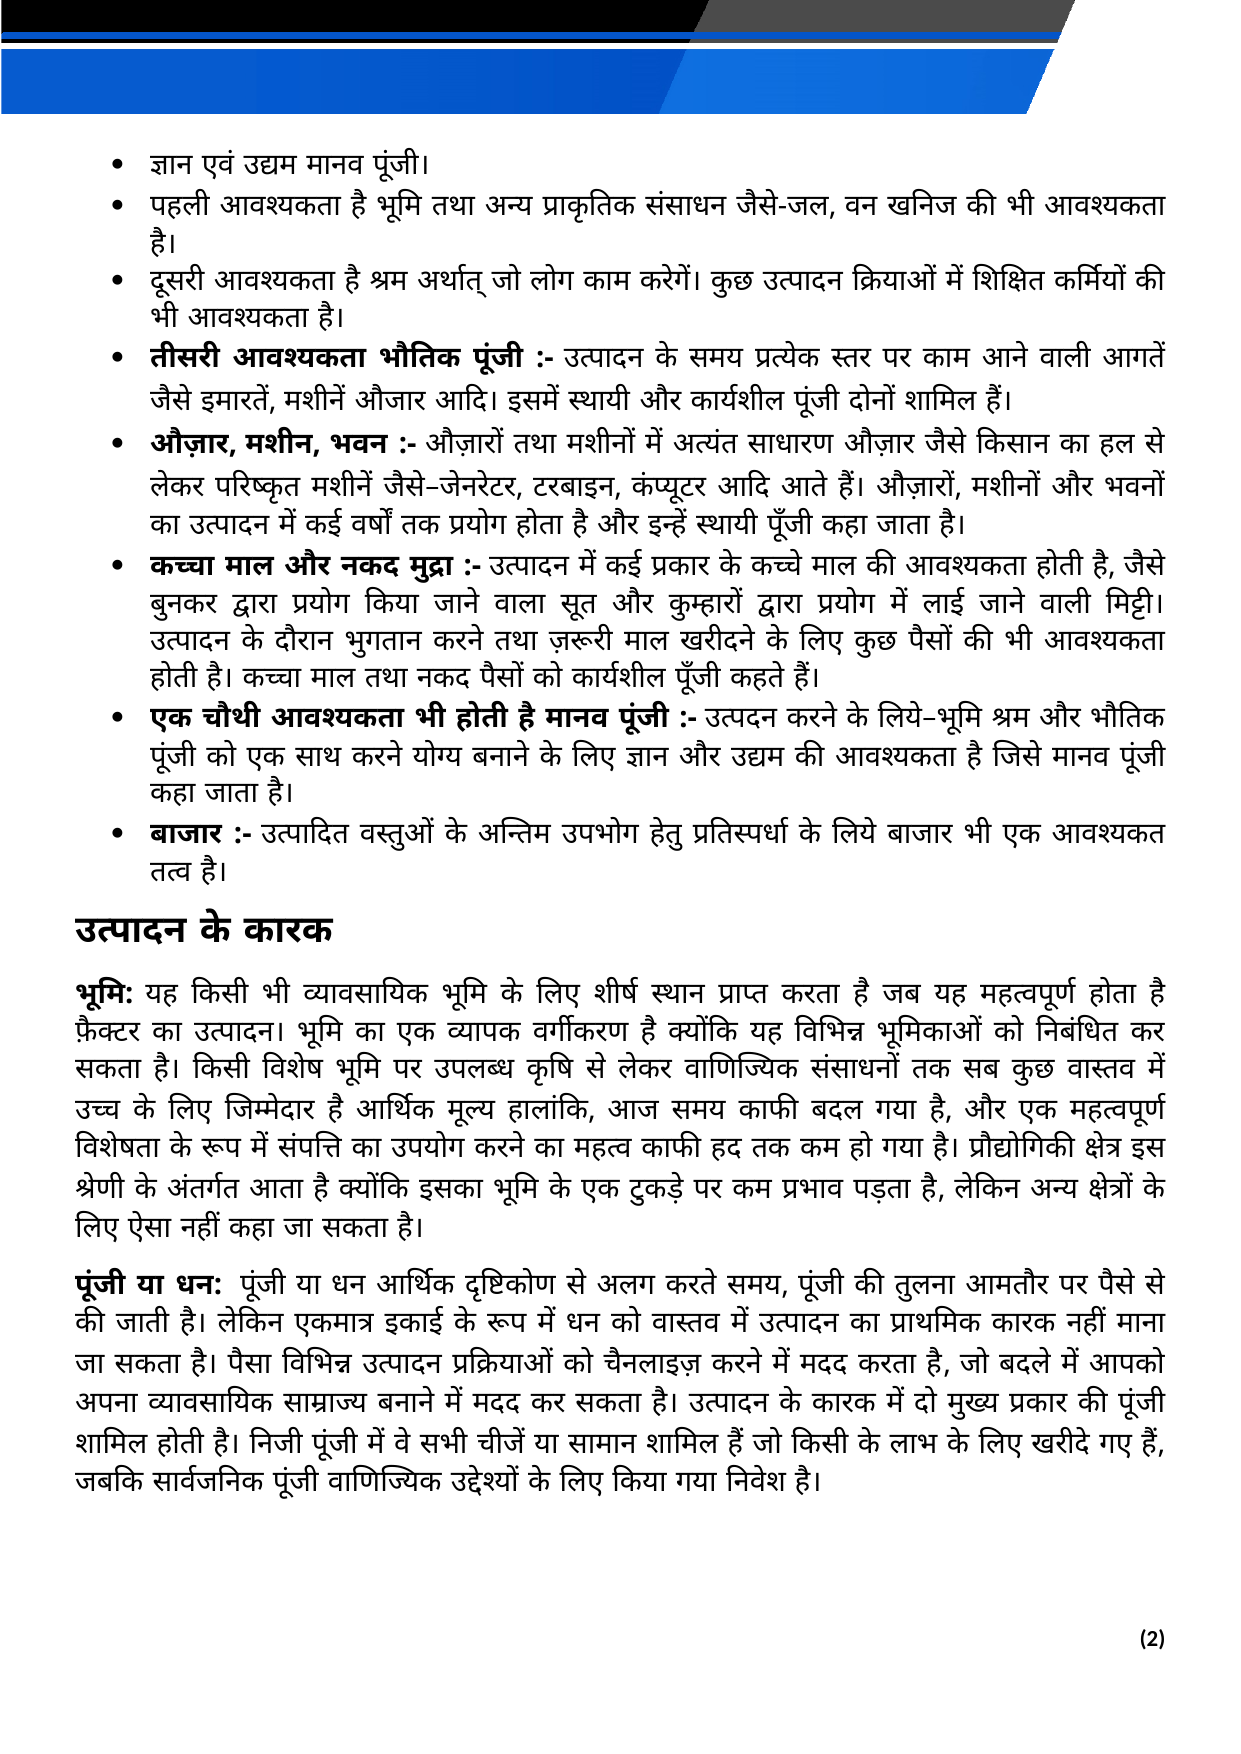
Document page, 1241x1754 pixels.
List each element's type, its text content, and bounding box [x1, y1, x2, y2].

list औज़ार, मशीन, भवन :- औज़ारों तथा मशीनों में अत्यंत साधारण औज़ार जैसे किसान का हल से लेकर परिष्कृत मशीनें जैसे–जेनरेटर, टरबाइन, कंप्यूटर आदि आते हैं। औज़ारों, मशीनों और भवनों का उत्पादन में कई वर्षों तक प्रयोग होता है और इन्हें स्थायी पूँजी कहा जाता है। [112, 422, 1165, 542]
text उत्पादन के कारक [75, 908, 1165, 952]
list दूसरी आवश्यकता है श्रम अर्थात् जो लोग काम करेगें। कुछ उत्पादन क्रियाओं में शिक्षित कर्मियों की भी आवश्यकता है। [112, 263, 1165, 334]
list पहली आवश्यकता है भूमि तथा अन्य प्राकृतिक संसाधन जैसे-जल, वन खनिज की भी आवश्यकता है। [112, 184, 1165, 261]
list बाजार :- उत्पादित वस्तुओं के अन्तिम उपभोग हेतु प्रतिस्पर्धा के लिये बाजार भी एक आवश्यकत तत्व है। [112, 812, 1165, 889]
list कच्चा माल और नकद मुद्रा :- उत्पादन में कई प्रकार के कच्चे माल की आवश्यकता होती है, जैसे बुनकर द्वारा प्रयोग किया जाने वाला सूत और कुम्हारों द्वारा प्रयोग में लाई जाने वाली मिट्टी। उत्पादन के दौरान भुगतान करने तथा ज़रूरी माल खरीदने के लिए कुछ पैसों की भी आवश्यकता होती है। कच्चा माल तथा नकद पैसों को कार्यशील पूँजी कहते हैं। [112, 544, 1165, 694]
list ज्ञान एवं उद्यम मानव पूंजी। [381, 148, 1165, 182]
list ज्ञान एवं उद्यम मानव पूंजी। [112, 148, 407, 182]
text पूंजी या धन: पूंजी या धन आर्थिक दृष्टिकोण से अलग करते समय, पूंजी की तुलना आमतौर पर पैसे से की जाती है। लेकिन एकमात्र इकाई के रूप में धन को वास्तव में उत्पादन का प्राथमिक कारक नहीं माना जा सकता है। पैसा विभिन्न उत्पादन प्रक्रियाओं को चैनलाइज़ करने में मदद करता है, जो बदले में आपको अपना व्यावसायिक साम्राज्य बनाने में मदद कर सकता है। उत्पादन के कारक में दो मुख्य प्रकार की पूंजी शामिल होती है। निजी पूंजी में वे सभी चीजें या सामान शामिल हैं जो किसी के लाभ के लिए खरीदे गए हैं, जबकि सार्वजनिक पूंजी वाणिज्यिक उद्देश्यों के लिए किया गया निवेश है। [75, 1263, 1165, 1498]
text भूमि: यह किसी भी व्यावसायिक भूमि के लिए शीर्ष स्थान प्राप्त करता है जब यह महत्वपूर्ण होता है फ़ैक्टर का उत्पादन। भूमि का एक व्यापक वर्गीकरण है क्योंकि यह विभिन्न भूमिकाओं को निबंधित कर सकता है। किसी विशेष भूमि पर उपलब्ध कृषि से लेकर वाणिज्यिक संसाधनों तक सब कुछ वास्तव में उच्च के लिए जिम्मेदार है आर्थिक मूल्य हालांकि, आज समय काफी बदल गया है, और एक महत्वपूर्ण विशेषता के रूप में संपत्ति का उपयोग करने का महत्व काफी हद तक कम हो गया है। प्रौद्योगिकी क्षेत्र इस श्रेणी के अंतर्गत आता है क्योंकि इसका भूमि के एक टुकड़े पर कम प्रभाव पड़ता है, लेकिन अन्य क्षेत्रों के लिए ऐसा नहीं कहा जा सकता है। [75, 972, 1165, 1244]
list तीसरी आवश्यकता भौतिक पूंजी :- उत्पादन के समय प्रत्येक स्तर पर काम आने वाली आगतें जैसे इमारतें, मशीनें औजार आदि। इसमें स्थायी और कार्यशील पूंजी दोनों शामिल हैं। [112, 337, 1165, 419]
picture [1, 0, 1080, 115]
list एक चौथी आवश्यकता भी होती है मानव पूंजी :- उत्पदन करने के लिये–भूमि श्रम और भौतिक पूंजी को एक साथ करने योग्य बनाने के लिए ज्ञान और उद्यम की आवश्यकता है जिसे मानव पूंजी कहा जाता है। [112, 697, 1165, 810]
